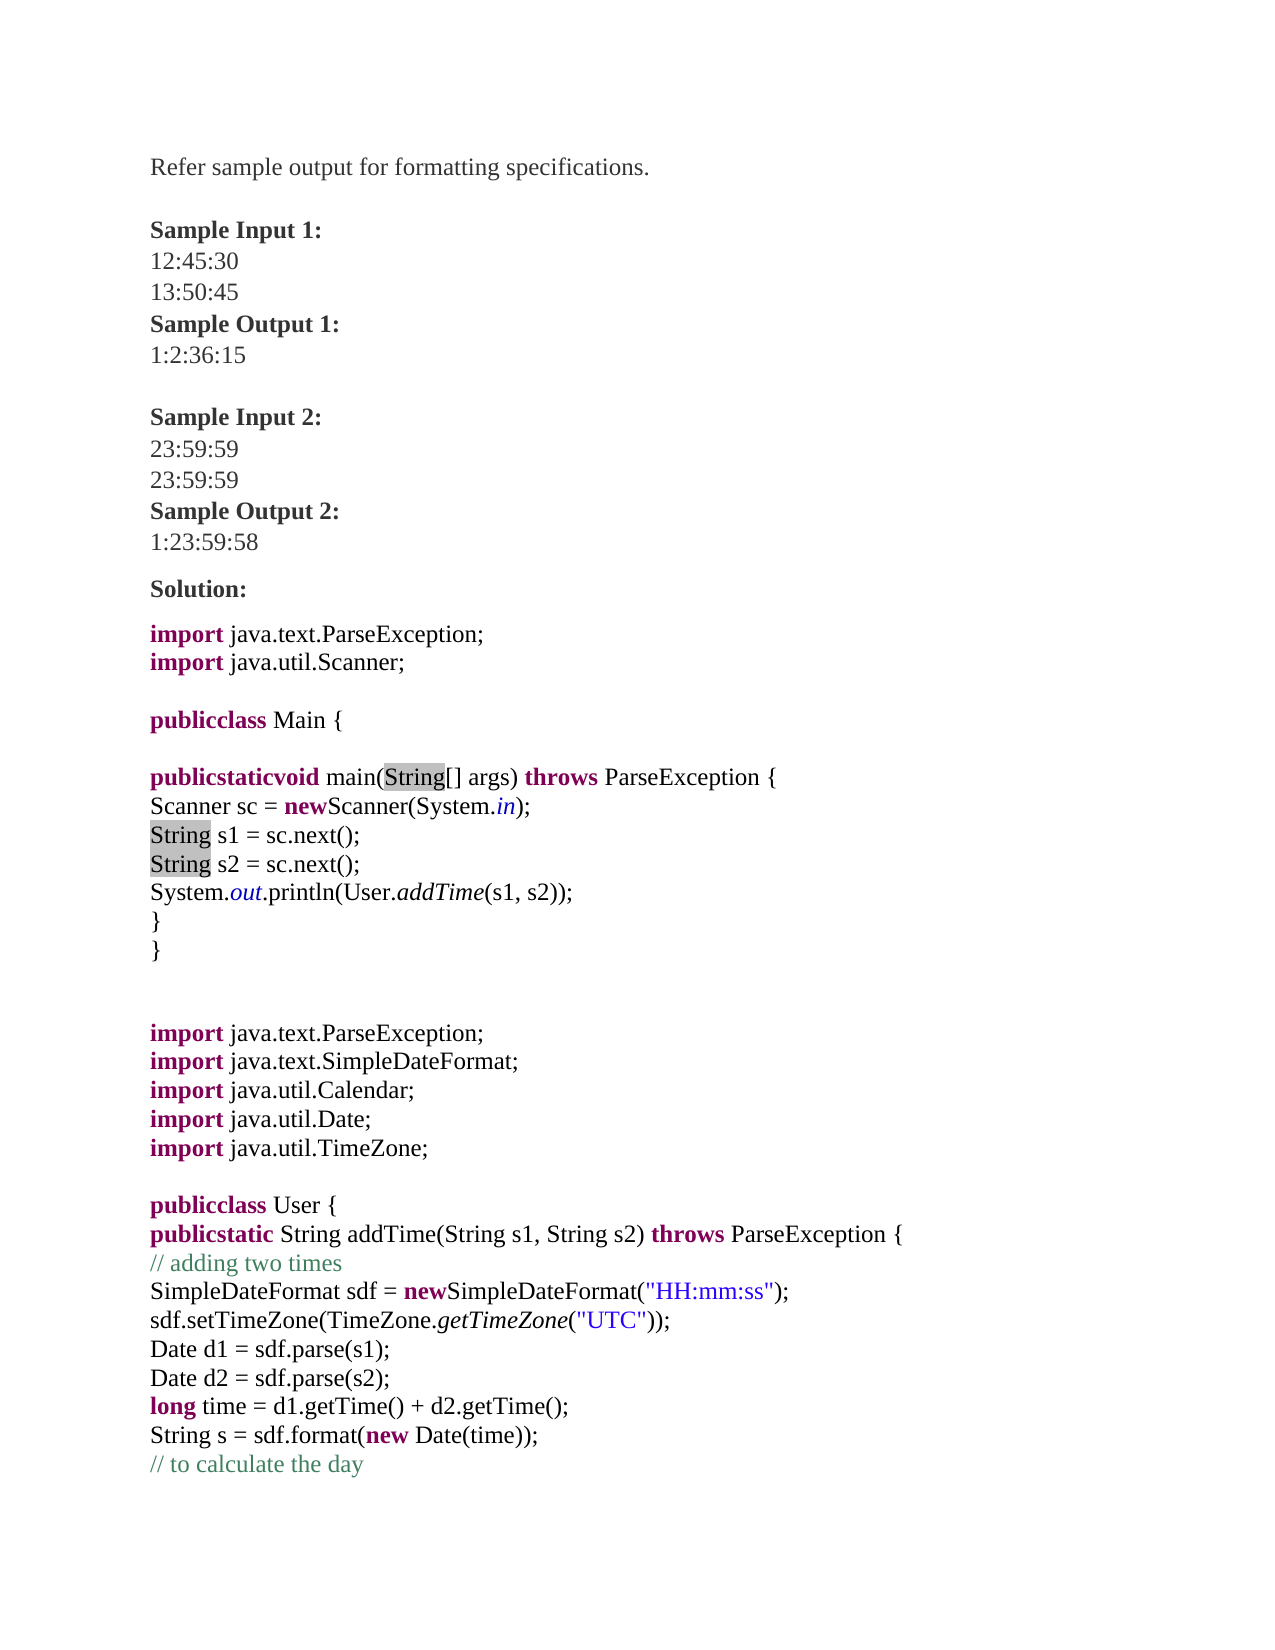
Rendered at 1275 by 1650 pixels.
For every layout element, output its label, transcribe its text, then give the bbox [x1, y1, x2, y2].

text long time = d1.getTime() + d2.getTime(); [150, 1391, 1125, 1420]
text publicclass Main { [150, 705, 1125, 734]
text String s = sdf.format(new Date(time)); [150, 1420, 1125, 1449]
text // to calculate the day [150, 1449, 1125, 1478]
text String s2 = sc.next(); [211, 849, 1125, 877]
text import java.text.ParseException; [150, 619, 1125, 647]
text } [150, 935, 1125, 964]
text Solution: [150, 572, 1125, 603]
text import java.text.SimpleDateFormat; [150, 1046, 1125, 1075]
text String s1 = sc.next(); [211, 820, 1125, 849]
text } [150, 906, 1125, 935]
text // adding two times [150, 1248, 1125, 1276]
text publicstatic String addTime(String s1, String s2) throws ParseException { [150, 1219, 1125, 1248]
text SimpleDateFormat sdf = newSimpleDateFormat("HH:mm:ss"); [150, 1276, 1125, 1305]
text publicclass User { [150, 1190, 1125, 1219]
text Date d1 = sdf.parse(s1); [150, 1334, 1125, 1363]
text import java.util.Calendar; [150, 1075, 1125, 1104]
text Scanner sc = newScanner(System.in); [150, 791, 1125, 820]
text System.out.println(User.addTime(s1, s2)); [150, 877, 1125, 906]
text publicstaticvoid main(String[] args) throws ParseException { [150, 762, 1125, 791]
text import java.util.TimeZone; [150, 1133, 1125, 1161]
text Date d2 = sdf.parse(s2); [150, 1363, 1125, 1391]
text import java.text.ParseException; [150, 1018, 1125, 1046]
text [150, 150, 1125, 556]
text import java.util.Scanner; [150, 647, 1125, 676]
text import java.util.Date; [150, 1104, 1125, 1133]
text sdf.setTimeZone(TimeZone.getTimeZone("UTC")); [150, 1305, 1125, 1334]
